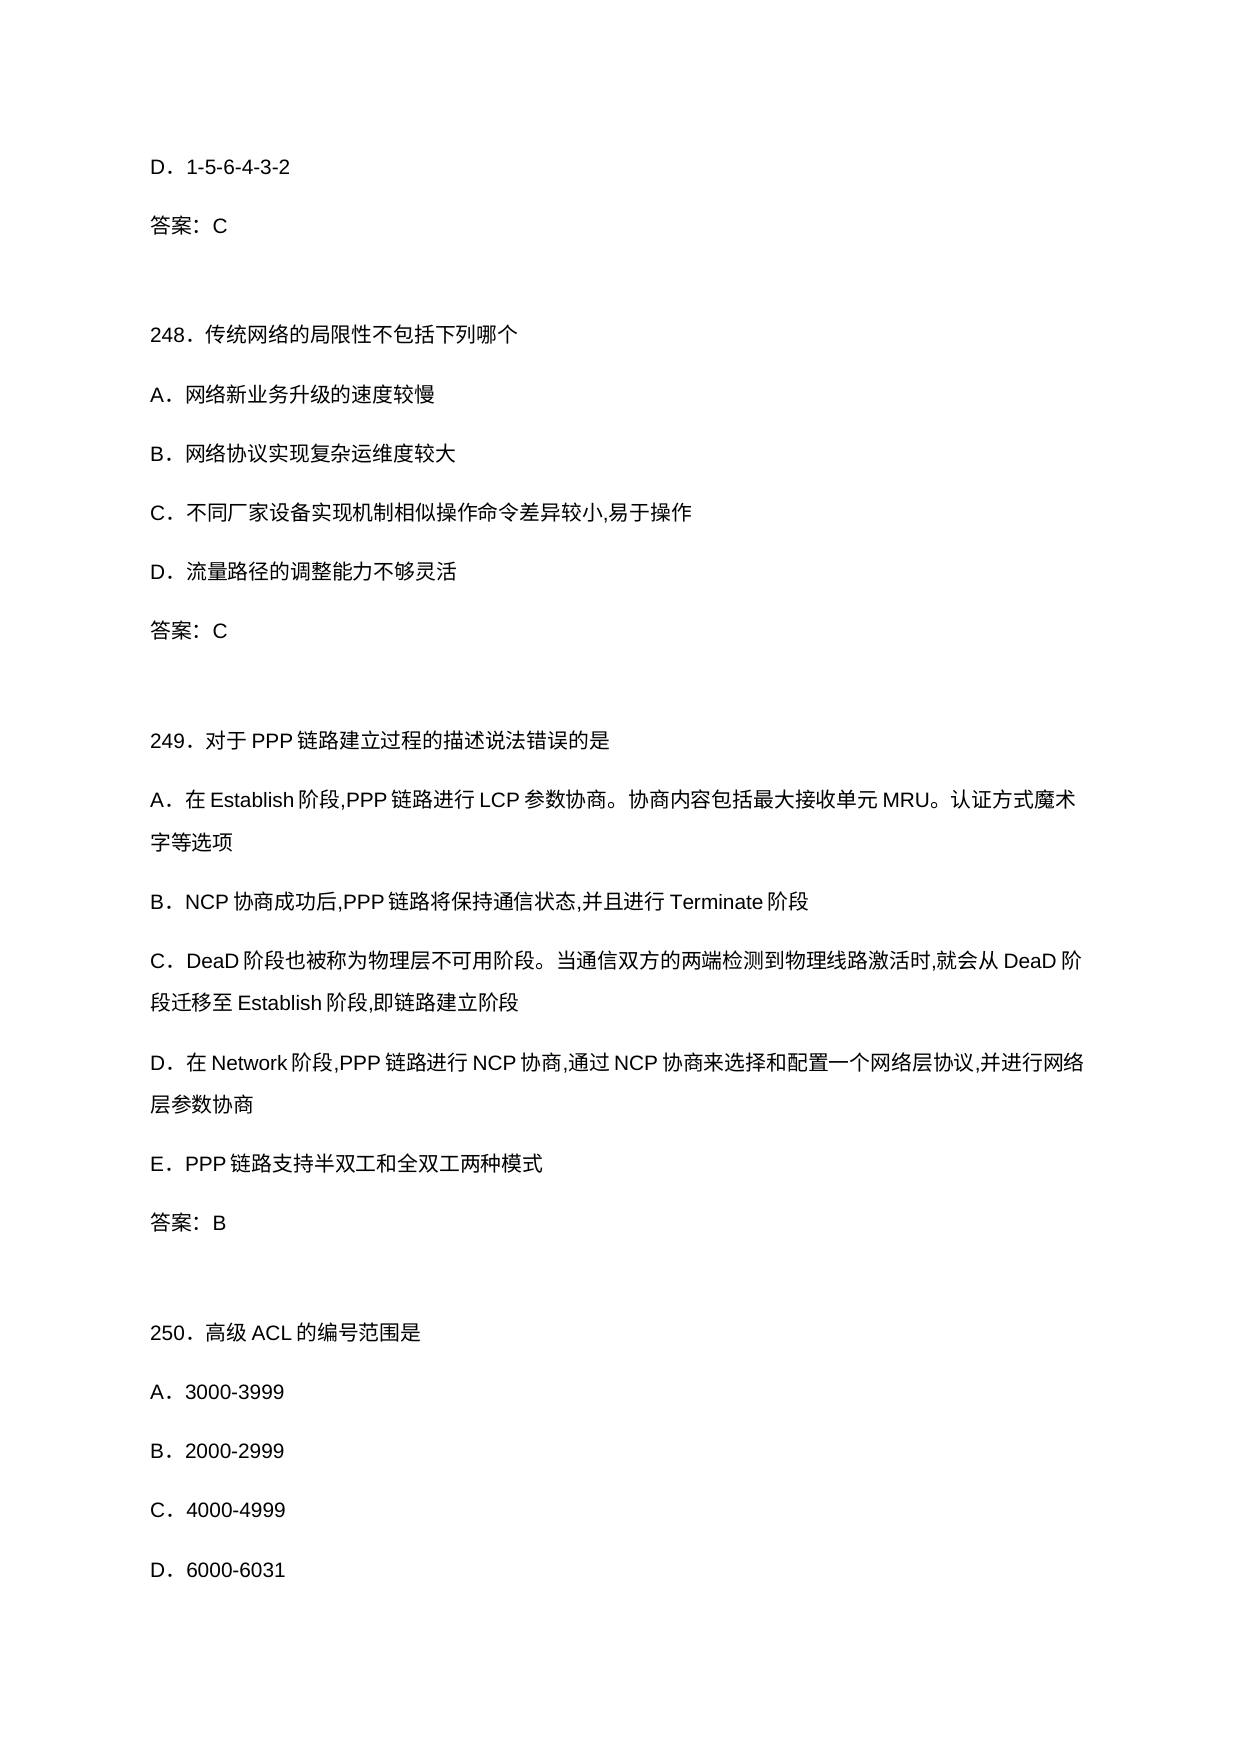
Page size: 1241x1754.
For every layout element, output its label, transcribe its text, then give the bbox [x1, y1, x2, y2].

text D．1-5-6-4-3-2 [150, 150, 1090, 180]
text B．NCP协商成功后,PPP链路将保持通信状态,并且进行Terminate阶段 [150, 885, 1090, 915]
text 答案：B [150, 1207, 1090, 1237]
text 答案：C [150, 209, 1090, 239]
text B．2000-2999 [150, 1434, 1090, 1465]
text C．4000-4999 [150, 1494, 1090, 1524]
text D．6000-6031 [150, 1553, 1090, 1583]
text C．DeaD阶段也被称为物理层不可用阶段。当通信双方的两端检测到物理线路激活时,就会从DeaD阶段迁移至Establish阶段,即链路建立阶段 [150, 944, 1090, 1017]
text 答案：C [150, 614, 1090, 645]
text D．在Network阶段,PPP链路进行NCP协商,通过NCP协商来选择和配置一个网络层协议,并进行网络层参数协商 [150, 1046, 1090, 1118]
text 248．传统网络的局限性不包括下列哪个 [150, 319, 1090, 349]
text B．网络协议实现复杂运维度较大 [150, 437, 1090, 467]
text E．PPP链路支持半双工和全双工两种模式 [150, 1147, 1090, 1178]
text C．不同厂家设备实现机制相似操作命令差异较小,易于操作 [150, 496, 1090, 526]
text 249．对于PPP链路建立过程的描述说法错误的是 [150, 724, 1090, 754]
text A．网络新业务升级的速度较慢 [150, 378, 1090, 408]
text A．在Establish阶段,PPP链路进行LCP参数协商。协商内容包括最大接收单元MRU。认证方式魔术字等选项 [150, 783, 1090, 856]
text A．3000-3999 [150, 1375, 1090, 1406]
text 250．高级ACL的编号范围是 [150, 1316, 1090, 1346]
text D．流量路径的调整能力不够灵活 [150, 555, 1090, 586]
